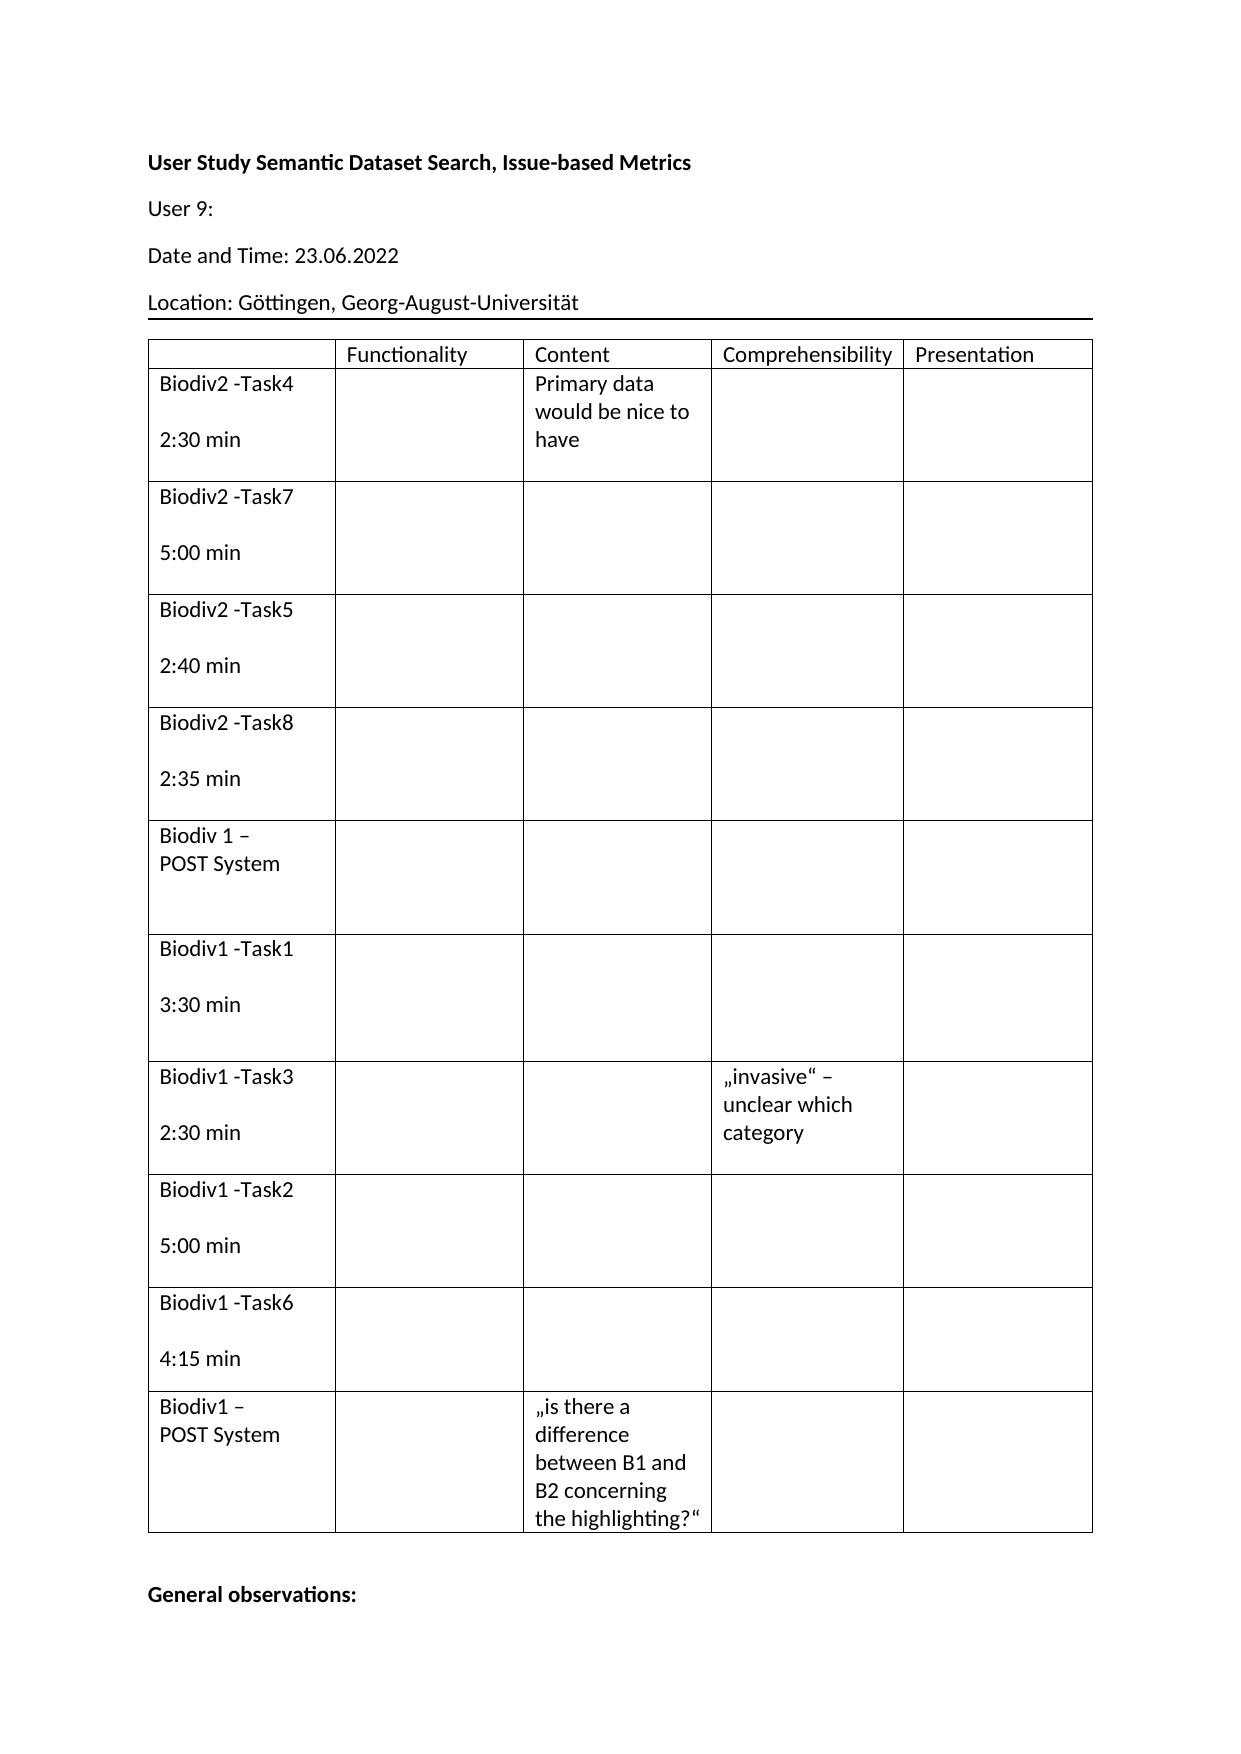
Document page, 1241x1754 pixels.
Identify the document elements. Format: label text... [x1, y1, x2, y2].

table_cell [524, 708, 711, 820]
text Location: Göttingen, Georg-August-Universität [148, 288, 1093, 318]
table_cell [336, 1288, 523, 1391]
table_cell „invasive“ – unclear which category [712, 1062, 903, 1174]
table_cell Primary data would be nice to have [524, 369, 711, 481]
table_cell [524, 595, 711, 707]
table_cell Biodiv1 -Task2 5:00 min [149, 1175, 335, 1287]
table_cell Biodiv 1 – POST System [149, 821, 335, 933]
table_cell [336, 935, 523, 1061]
table_cell [712, 1392, 903, 1532]
text Date and Time: 23.06.2022 [148, 241, 1093, 269]
table_header Presentation [904, 340, 1092, 368]
table_cell [336, 821, 523, 933]
table_cell [904, 1392, 1092, 1532]
table_cell Biodiv2 -Task5 2:40 min [149, 595, 335, 707]
table_cell [336, 595, 523, 707]
table_cell [904, 595, 1092, 707]
table_cell Biodiv1 -Task1 3:30 min [149, 935, 335, 1061]
table_cell [904, 1288, 1092, 1391]
table_header Functionality [336, 340, 523, 368]
table_cell [336, 482, 523, 594]
table_cell [336, 1062, 523, 1174]
table_cell Biodiv1 -Task3 2:30 min [149, 1062, 335, 1174]
table_cell „is there a difference between B1 and B2 concerning the highlighting?“ [524, 1392, 711, 1532]
table_cell [336, 1392, 523, 1532]
table_cell [712, 935, 903, 1061]
table_header [149, 340, 335, 368]
table_header Content [524, 340, 711, 368]
table_cell Biodiv1 – POST System [149, 1392, 335, 1532]
table_cell [524, 1062, 711, 1174]
table_cell [336, 708, 523, 820]
table_cell Biodiv2 -Task4 2:30 min [149, 369, 335, 481]
table_cell [712, 821, 903, 933]
table_cell [904, 1062, 1092, 1174]
table_cell Biodiv2 -Task8 2:35 min [149, 708, 335, 820]
table_cell [904, 369, 1092, 481]
table_cell Biodiv1 -Task6 4:15 min [149, 1288, 335, 1391]
table_cell [524, 821, 711, 933]
table_cell [712, 1288, 903, 1391]
table_cell [524, 482, 711, 594]
table_cell [904, 708, 1092, 820]
table_cell [524, 1175, 711, 1287]
table_cell Biodiv2 -Task7 5:00 min [149, 482, 335, 594]
text User 9: [148, 194, 1093, 222]
table_cell [524, 935, 711, 1061]
table_cell [904, 935, 1092, 1061]
table_cell [904, 482, 1092, 594]
table_cell [336, 369, 523, 481]
table_cell [336, 1175, 523, 1287]
table_cell [712, 1175, 903, 1287]
text General observations: [148, 1580, 1093, 1608]
table_cell [904, 821, 1092, 933]
table_cell [712, 369, 903, 481]
table_cell [904, 1175, 1092, 1287]
text User Study Semantic Dataset Search, Issue-based Metrics [148, 148, 1093, 176]
table_cell [712, 595, 903, 707]
table_cell [712, 482, 903, 594]
table_header Comprehensibility [712, 340, 903, 368]
table_cell [524, 1288, 711, 1391]
table_cell [712, 708, 903, 820]
